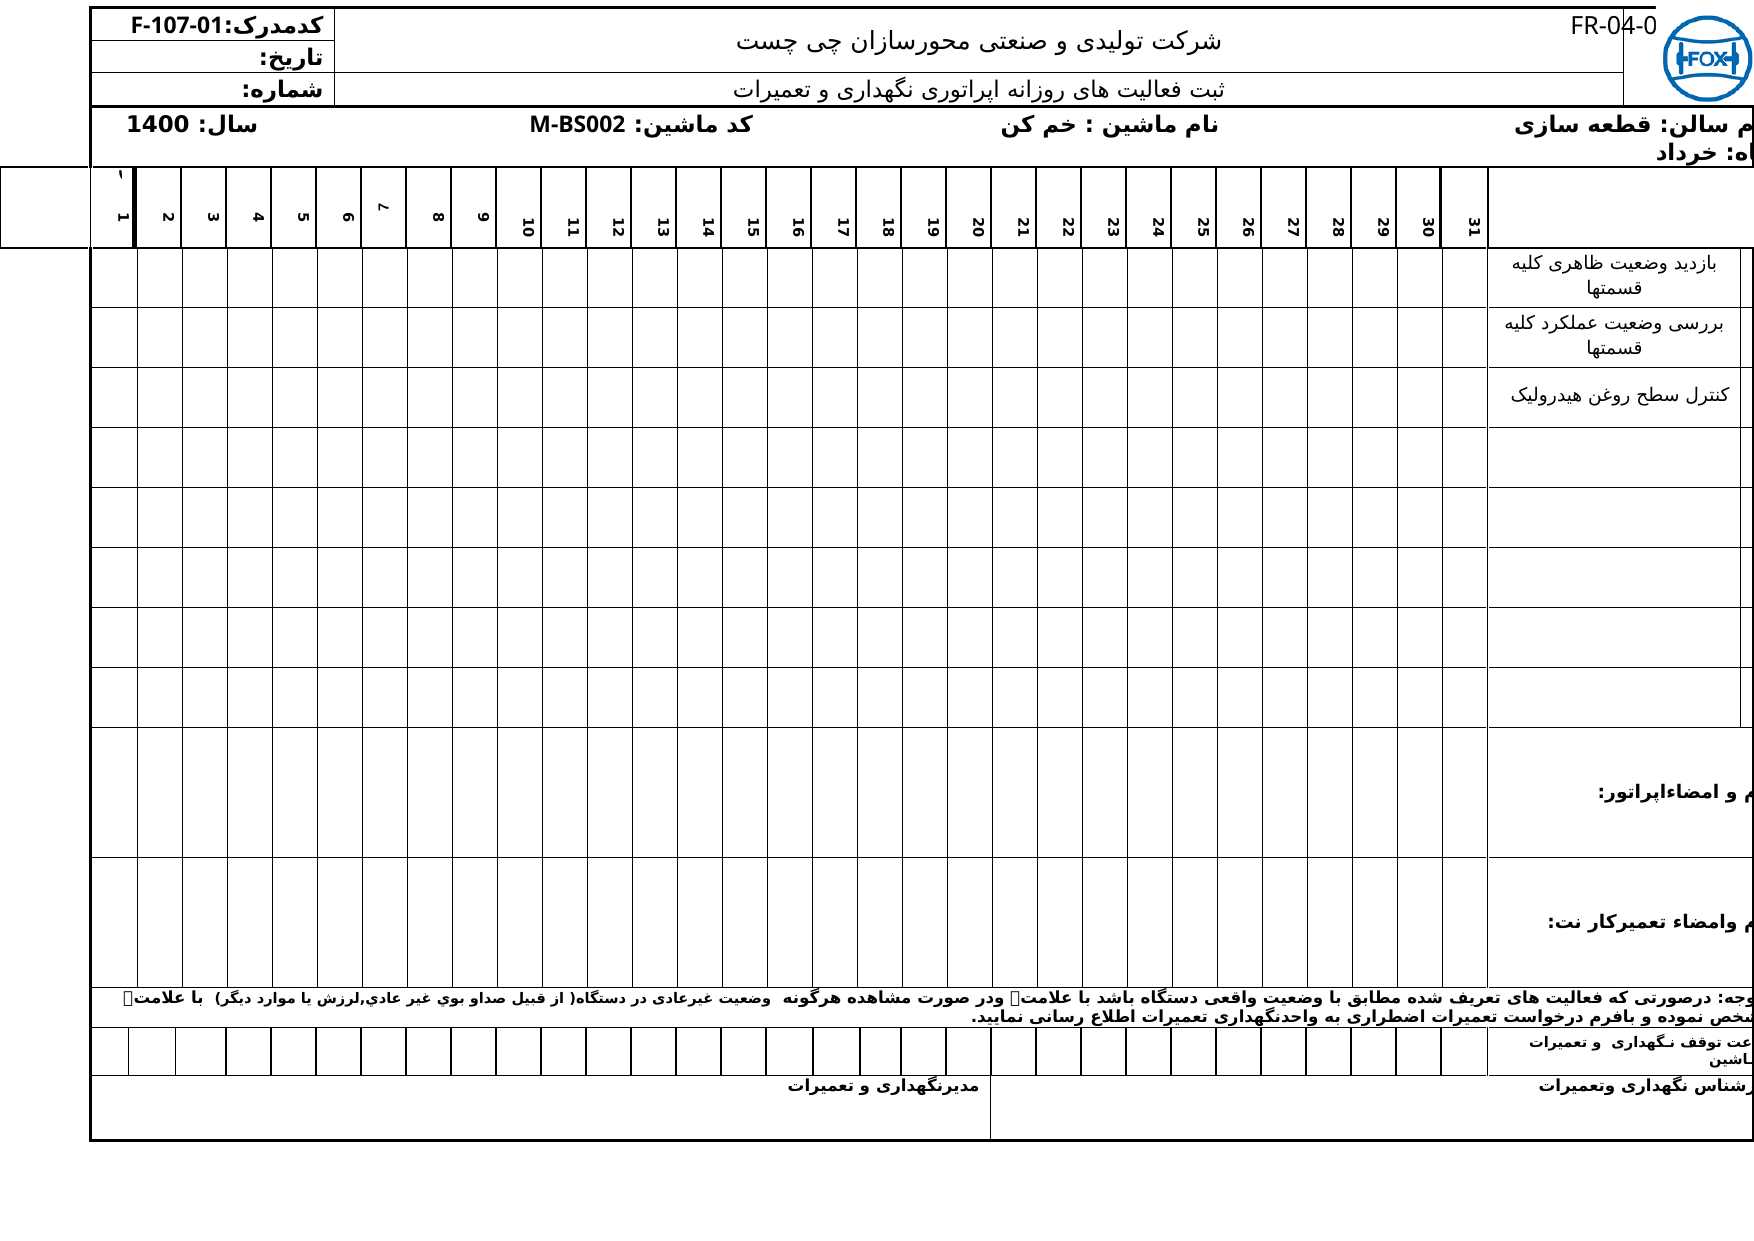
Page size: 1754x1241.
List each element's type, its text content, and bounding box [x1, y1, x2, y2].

table_cell [1263, 548, 1307, 607]
table_cell [1083, 249, 1127, 307]
picture [1655, 6, 1754, 105]
table_cell [543, 608, 587, 667]
table_cell [948, 608, 992, 667]
table_cell [1218, 548, 1262, 607]
table_cell [1173, 488, 1217, 547]
table_cell [1488, 427, 1740, 487]
table_cell [318, 368, 362, 427]
table_cell [1308, 488, 1352, 547]
table_cell [498, 728, 542, 857]
table_cell [993, 488, 1037, 547]
table_cell [453, 608, 497, 667]
table_cell [543, 249, 587, 307]
table_cell [318, 308, 362, 367]
table_cell [453, 858, 497, 987]
table_cell [948, 548, 992, 607]
table_cell 8 [407, 168, 450, 247]
table_cell [1398, 488, 1442, 547]
table_cell کارشناس نگهداری وتعمیرات [991, 1075, 1752, 1139]
table_cell [993, 428, 1037, 487]
table_cell [903, 858, 947, 987]
table_cell [408, 728, 452, 857]
table_cell [903, 368, 947, 427]
table_cell [861, 1028, 900, 1074]
table_cell 29 [1352, 168, 1395, 247]
table_cell [588, 668, 632, 727]
table_cell [497, 1028, 540, 1074]
table_cell [453, 728, 497, 857]
table_cell [588, 488, 632, 547]
table_cell [318, 858, 362, 987]
table_cell [183, 249, 227, 307]
table_cell [1308, 608, 1352, 667]
table_cell [1128, 488, 1172, 547]
table_cell 27 [1262, 168, 1305, 247]
table_cell [1218, 668, 1262, 727]
table_cell 14 [677, 168, 720, 247]
table_cell 15 [722, 168, 765, 247]
table_cell 20 [947, 168, 990, 247]
table_cell [723, 548, 767, 607]
table_cell [993, 608, 1037, 667]
table_cell [1488, 547, 1740, 607]
table_cell [588, 428, 632, 487]
table_cell [363, 728, 407, 857]
table_cell [813, 608, 857, 667]
table_cell [948, 249, 992, 307]
table_cell 1 [91, 166, 132, 247]
table_cell 11 [542, 168, 585, 247]
table_cell [453, 668, 497, 727]
table_cell [1038, 308, 1082, 367]
table_cell [813, 308, 857, 367]
table_cell [183, 728, 227, 857]
table_cell [498, 249, 542, 307]
table_cell [1262, 1028, 1305, 1074]
table_cell [1443, 607, 1487, 667]
table_cell [1128, 368, 1172, 427]
table_cell [633, 368, 677, 427]
table_cell [768, 668, 812, 727]
table_cell [1083, 428, 1127, 487]
table_cell [1172, 1028, 1215, 1074]
table_cell [993, 728, 1037, 857]
table_cell [633, 308, 677, 367]
table_cell [543, 668, 587, 727]
table_cell [1398, 368, 1442, 427]
table_cell [408, 858, 452, 987]
table_cell [408, 249, 452, 307]
table_cell [498, 488, 542, 547]
table_cell [272, 1028, 315, 1074]
table_cell [498, 548, 542, 607]
table_cell [138, 308, 182, 367]
table_cell [858, 728, 902, 857]
table_cell [993, 858, 1037, 987]
table_cell [588, 368, 632, 427]
table_cell [408, 488, 452, 547]
table_cell [1353, 249, 1397, 307]
table_cell [768, 548, 812, 607]
table_cell [318, 608, 362, 667]
table_cell [588, 548, 632, 607]
table_cell [318, 548, 362, 607]
table_cell [813, 428, 857, 487]
table_cell [992, 1028, 1035, 1074]
table_cell [1218, 368, 1262, 427]
table_cell [948, 858, 992, 987]
table_cell [678, 249, 722, 307]
table_cell [1263, 368, 1307, 427]
table_cell [129, 1028, 175, 1074]
table_cell [408, 308, 452, 367]
table_cell [588, 858, 632, 987]
table_cell [993, 368, 1037, 427]
table_cell [273, 858, 317, 987]
table_cell [183, 548, 227, 607]
table_cell [1083, 548, 1127, 607]
table_cell [1038, 728, 1082, 857]
table_cell 16 [767, 168, 810, 247]
table_cell 6 [317, 168, 360, 247]
table_cell [1352, 1028, 1395, 1074]
table_cell [1173, 858, 1217, 987]
table_cell [1443, 727, 1487, 857]
table_cell [1263, 668, 1307, 727]
table_cell [1128, 249, 1172, 307]
table_cell 28 [1307, 168, 1350, 247]
table_cell [363, 308, 407, 367]
table_cell کنترل سطح روغن هیدرولیک [1488, 367, 1740, 427]
table_cell [858, 668, 902, 727]
table_cell [1173, 548, 1217, 607]
table_cell [858, 308, 902, 367]
table_cell [948, 728, 992, 857]
table_cell 22 [1037, 168, 1080, 247]
table_cell شماره: [92, 73, 334, 105]
table_cell [1218, 608, 1262, 667]
table_cell [1397, 1028, 1440, 1074]
table_cell [92, 488, 137, 547]
table_cell [1128, 608, 1172, 667]
table_cell [723, 668, 767, 727]
table_cell [678, 608, 722, 667]
table_cell [858, 428, 902, 487]
table_cell [363, 428, 407, 487]
table_cell [813, 668, 857, 727]
table_cell [408, 668, 452, 727]
table_cell [176, 1028, 225, 1074]
table_cell 10 [497, 168, 540, 247]
table_cell [768, 308, 812, 367]
table_cell [138, 249, 182, 307]
table_cell [228, 548, 272, 607]
table_cell 19 [902, 168, 945, 247]
table_cell 24 [1127, 168, 1170, 247]
table_cell [768, 249, 812, 307]
table_cell [138, 668, 182, 727]
table_cell [1218, 858, 1262, 987]
table_cell [1443, 547, 1487, 607]
table_cell [722, 1028, 765, 1074]
table_cell [1128, 668, 1172, 727]
table_cell [633, 548, 677, 607]
table_cell [273, 428, 317, 487]
table_cell 7 [362, 168, 405, 247]
table_cell [363, 249, 407, 307]
table_cell [1173, 308, 1217, 367]
table_cell [813, 368, 857, 427]
table_cell [183, 668, 227, 727]
table_cell [1038, 368, 1082, 427]
table_cell *توجه: درصورتی که فعالیت های تعریف شده مطابق با وضعیت واقعی دستگاه باشد با علامت ودر صورت مشاهده هرگونه وضعیت غیرعادی در دستگاه( از قبيل صداو بوي غير عادي,لرزش يا موارد ديگر) با علامت مشخص نموده و بافرم درخواست تعمیرات اضطراری به واحدنگهداری تعمیرات اطلاع رسانی نمایید. [92, 987, 1752, 1027]
table_cell [228, 428, 272, 487]
table_cell [453, 488, 497, 547]
table_cell [183, 428, 227, 487]
table_cell [813, 858, 857, 987]
table_cell [543, 858, 587, 987]
table_cell 12 [587, 168, 630, 247]
table_cell [498, 668, 542, 727]
table_cell [1173, 608, 1217, 667]
table_cell [317, 1028, 360, 1074]
table_cell [1308, 428, 1352, 487]
table_cell [1308, 858, 1352, 987]
table_cell [227, 1028, 270, 1074]
table_cell [633, 858, 677, 987]
table_cell [1218, 488, 1262, 547]
table_cell [768, 608, 812, 667]
table_cell [228, 249, 272, 307]
table_cell [363, 548, 407, 607]
table_cell [318, 728, 362, 857]
table_cell نام سالن: قطعه سازی نام ماشین : خم کن کد ماشین: M-BS002 سال: 1400 ماه: خرداد [92, 108, 1752, 166]
table_cell [723, 488, 767, 547]
table_cell [453, 249, 497, 307]
table_cell [498, 308, 542, 367]
table_cell [1263, 428, 1307, 487]
table_cell [1173, 249, 1217, 307]
table_cell [1308, 368, 1352, 427]
table_cell [903, 728, 947, 857]
table_cell [228, 728, 272, 857]
table_cell [993, 249, 1037, 307]
table_cell [92, 1028, 128, 1074]
table_cell [1173, 368, 1217, 427]
table_cell [138, 368, 182, 427]
table_cell [678, 858, 722, 987]
table_cell [1307, 1028, 1350, 1074]
table_cell [948, 308, 992, 367]
table_cell [92, 308, 137, 367]
table_cell [92, 728, 137, 857]
table_cell [678, 488, 722, 547]
table_cell [587, 1028, 630, 1074]
table_cell [1128, 308, 1172, 367]
table_cell نام و امضاءاپراتور: [1488, 727, 1752, 857]
table_cell 5 [272, 168, 315, 247]
table_cell [273, 608, 317, 667]
table_cell [273, 368, 317, 427]
table_cell 2 [137, 168, 180, 247]
table_cell [858, 608, 902, 667]
table_cell [1308, 308, 1352, 367]
table_cell [768, 428, 812, 487]
table_cell [228, 368, 272, 427]
table_cell [1038, 608, 1082, 667]
table_cell [1173, 428, 1217, 487]
table_cell [813, 488, 857, 547]
table_cell [543, 428, 587, 487]
table_cell [408, 368, 452, 427]
table_cell [1218, 308, 1262, 367]
table_cell [588, 728, 632, 857]
table_cell [993, 308, 1037, 367]
table_cell [1128, 858, 1172, 987]
table_cell [1083, 858, 1127, 987]
table_cell مدیرنگهداری و تعمیرات [92, 1076, 990, 1139]
table_cell [138, 608, 182, 667]
table_cell [1038, 668, 1082, 727]
table_cell [903, 548, 947, 607]
table_cell [183, 488, 227, 547]
table_cell [1443, 367, 1487, 427]
table_cell [633, 249, 677, 307]
table_cell [138, 428, 182, 487]
table_cell [1127, 1028, 1170, 1074]
table_cell [768, 858, 812, 987]
table_cell [1398, 308, 1442, 367]
table_cell 18 [857, 168, 900, 247]
table_cell [498, 608, 542, 667]
table_cell [273, 728, 317, 857]
table_cell [318, 249, 362, 307]
table_cell [1083, 668, 1127, 727]
table_cell بررسی وضعیت عملکرد کلیه قسمتها [1488, 307, 1740, 367]
table_cell ساعت توقف نـگهداری و تعمیرات مـــاشین [1488, 1027, 1752, 1074]
table_cell [1128, 428, 1172, 487]
table_cell [1353, 668, 1397, 727]
table_cell [814, 1028, 859, 1074]
table_cell [993, 548, 1037, 607]
table_cell [677, 1028, 720, 1074]
table_cell [1083, 608, 1127, 667]
table_cell [767, 1028, 812, 1074]
table_cell [678, 428, 722, 487]
table_cell [273, 488, 317, 547]
table_cell [183, 858, 227, 987]
table_cell [723, 608, 767, 667]
table_cell [723, 249, 767, 307]
table_cell [1443, 857, 1487, 987]
table_cell [1353, 858, 1397, 987]
table_cell [948, 488, 992, 547]
table_cell [273, 249, 317, 307]
table_cell [138, 858, 182, 987]
table_cell [1083, 488, 1127, 547]
table_cell [903, 428, 947, 487]
table_cell [543, 308, 587, 367]
table_cell [1217, 1028, 1260, 1074]
table_cell [1263, 488, 1307, 547]
table_cell [678, 668, 722, 727]
table_cell [813, 249, 857, 307]
table_cell [678, 728, 722, 857]
table_cell [858, 249, 902, 307]
table_cell [183, 308, 227, 367]
table_cell [858, 858, 902, 987]
table_cell [1398, 548, 1442, 607]
table_cell 17 [812, 168, 855, 247]
table_cell [723, 858, 767, 987]
table_cell [1083, 728, 1127, 857]
table_cell [273, 548, 317, 607]
table_cell [903, 668, 947, 727]
table_cell [92, 858, 137, 987]
table_cell 21 [992, 168, 1035, 247]
table_cell 3 [182, 168, 225, 247]
table_cell [1488, 667, 1740, 727]
table_cell [1443, 427, 1487, 487]
table_cell [588, 308, 632, 367]
table_header [1624, 9, 1655, 105]
table_cell [1218, 428, 1262, 487]
table_cell [768, 488, 812, 547]
table_cell [228, 488, 272, 547]
table_cell [92, 548, 137, 607]
table_cell [1173, 668, 1217, 727]
table_cell [1263, 249, 1307, 307]
table_cell [228, 668, 272, 727]
table_cell [138, 488, 182, 547]
table_cell [498, 858, 542, 987]
table_cell [363, 368, 407, 427]
table_cell [543, 488, 587, 547]
table_cell [1398, 428, 1442, 487]
table_cell [138, 728, 182, 857]
table_cell [407, 1028, 450, 1074]
table_cell [138, 548, 182, 607]
table_cell ثبت فعالیت های روزانه اپراتوری نگهداری و تعمیرات [335, 73, 1623, 105]
table_cell [498, 368, 542, 427]
table_cell [1353, 428, 1397, 487]
table_cell [408, 548, 452, 607]
table_cell [92, 608, 137, 667]
table_cell [1398, 249, 1442, 307]
table_cell [273, 308, 317, 367]
table_cell [902, 1028, 945, 1074]
table_cell 9 [452, 168, 495, 247]
table_cell [723, 428, 767, 487]
table_cell [318, 488, 362, 547]
table_cell [542, 1028, 585, 1074]
table_cell [1398, 608, 1442, 667]
table_cell [588, 249, 632, 307]
table_cell [453, 308, 497, 367]
table_cell [1442, 1027, 1487, 1074]
table_cell [1263, 858, 1307, 987]
table_cell [1398, 668, 1442, 727]
table_cell [1218, 728, 1262, 857]
table_cell [543, 728, 587, 857]
table_cell [993, 668, 1037, 727]
table_cell [1038, 428, 1082, 487]
table_cell [633, 488, 677, 547]
table_cell 4 [227, 168, 270, 247]
table_cell [318, 428, 362, 487]
table_cell [363, 488, 407, 547]
table_header کدمدرک:F-107-01 [92, 9, 334, 40]
table_cell [948, 368, 992, 427]
table_cell [1308, 249, 1352, 307]
table_cell تاریخ: [92, 41, 334, 72]
table_cell [723, 368, 767, 427]
table_cell [1353, 368, 1397, 427]
table_cell [363, 858, 407, 987]
table_cell 31 [1442, 168, 1487, 247]
table_cell [633, 608, 677, 667]
table_cell [453, 428, 497, 487]
table_cell [768, 728, 812, 857]
table_cell [723, 308, 767, 367]
table_cell [273, 668, 317, 727]
table_cell [228, 608, 272, 667]
table_cell [453, 368, 497, 427]
table_cell [1353, 488, 1397, 547]
table_cell [1128, 728, 1172, 857]
table_cell [1173, 728, 1217, 857]
table_cell [453, 548, 497, 607]
table_cell [903, 249, 947, 307]
table_cell نام وامضاء تعمیرکار نت: [1488, 857, 1752, 987]
table_cell [228, 308, 272, 367]
table_cell [543, 368, 587, 427]
table_cell [1308, 728, 1352, 857]
table_cell [92, 247, 137, 307]
table_cell [632, 1028, 675, 1074]
table_cell [1038, 488, 1082, 547]
table_cell [92, 428, 137, 487]
table_cell [678, 548, 722, 607]
table_cell [1443, 247, 1487, 307]
table_cell 13 [632, 168, 675, 247]
table_cell [1488, 607, 1740, 667]
table_cell [1128, 548, 1172, 607]
table_cell [633, 728, 677, 857]
table_cell [228, 858, 272, 987]
table_cell [678, 368, 722, 427]
table_cell [1308, 668, 1352, 727]
table_cell [678, 308, 722, 367]
table_cell [1038, 548, 1082, 607]
table_cell [1443, 307, 1487, 367]
table_cell [903, 608, 947, 667]
table_cell [813, 728, 857, 857]
table_cell [1443, 487, 1487, 547]
table_cell [1308, 548, 1352, 607]
table_cell [363, 668, 407, 727]
table_cell [633, 668, 677, 727]
table_cell 23 [1082, 168, 1125, 247]
table_cell [858, 488, 902, 547]
table_cell [947, 1028, 990, 1074]
table_cell [1353, 728, 1397, 857]
table_cell [183, 608, 227, 667]
table_cell [813, 548, 857, 607]
table_cell [1443, 667, 1487, 727]
table_cell [858, 548, 902, 607]
table_cell [183, 368, 227, 427]
table_cell [903, 488, 947, 547]
table_cell [363, 608, 407, 667]
table_cell [1353, 308, 1397, 367]
table_cell [92, 668, 137, 727]
table_cell [362, 1028, 405, 1074]
table_cell [1353, 548, 1397, 607]
table_cell [903, 308, 947, 367]
table_cell [1488, 487, 1740, 547]
table_cell بازدید وضعیت ظاهری کلیه قسمتها [1488, 249, 1740, 307]
table_header شرکت تولیدی و صنعتی محورسازان چی چست [335, 9, 1623, 72]
table_cell [1083, 308, 1127, 367]
table_cell [1263, 728, 1307, 857]
table_cell [1218, 249, 1262, 307]
table_cell [948, 428, 992, 487]
table_cell [1083, 368, 1127, 427]
table_cell 25 [1172, 168, 1215, 247]
table_cell [858, 368, 902, 427]
table_cell [408, 428, 452, 487]
table_cell [1263, 608, 1307, 667]
table_cell [1398, 858, 1442, 987]
table_cell [408, 608, 452, 667]
table_cell [948, 668, 992, 727]
table_cell [1353, 608, 1397, 667]
table_cell [1038, 249, 1082, 307]
table_cell [498, 428, 542, 487]
table_cell [1398, 728, 1442, 857]
table_cell [543, 548, 587, 607]
table_cell [588, 608, 632, 667]
table_cell [723, 728, 767, 857]
table_cell [1263, 308, 1307, 367]
table_cell [318, 668, 362, 727]
table_cell [1082, 1028, 1125, 1074]
table_cell [633, 428, 677, 487]
table_cell [1037, 1028, 1080, 1074]
table_cell [768, 368, 812, 427]
table_cell [92, 368, 137, 427]
table_cell 26 [1217, 168, 1260, 247]
table_cell 30 [1397, 168, 1439, 247]
table_cell [452, 1028, 495, 1074]
table_cell [1038, 858, 1082, 987]
